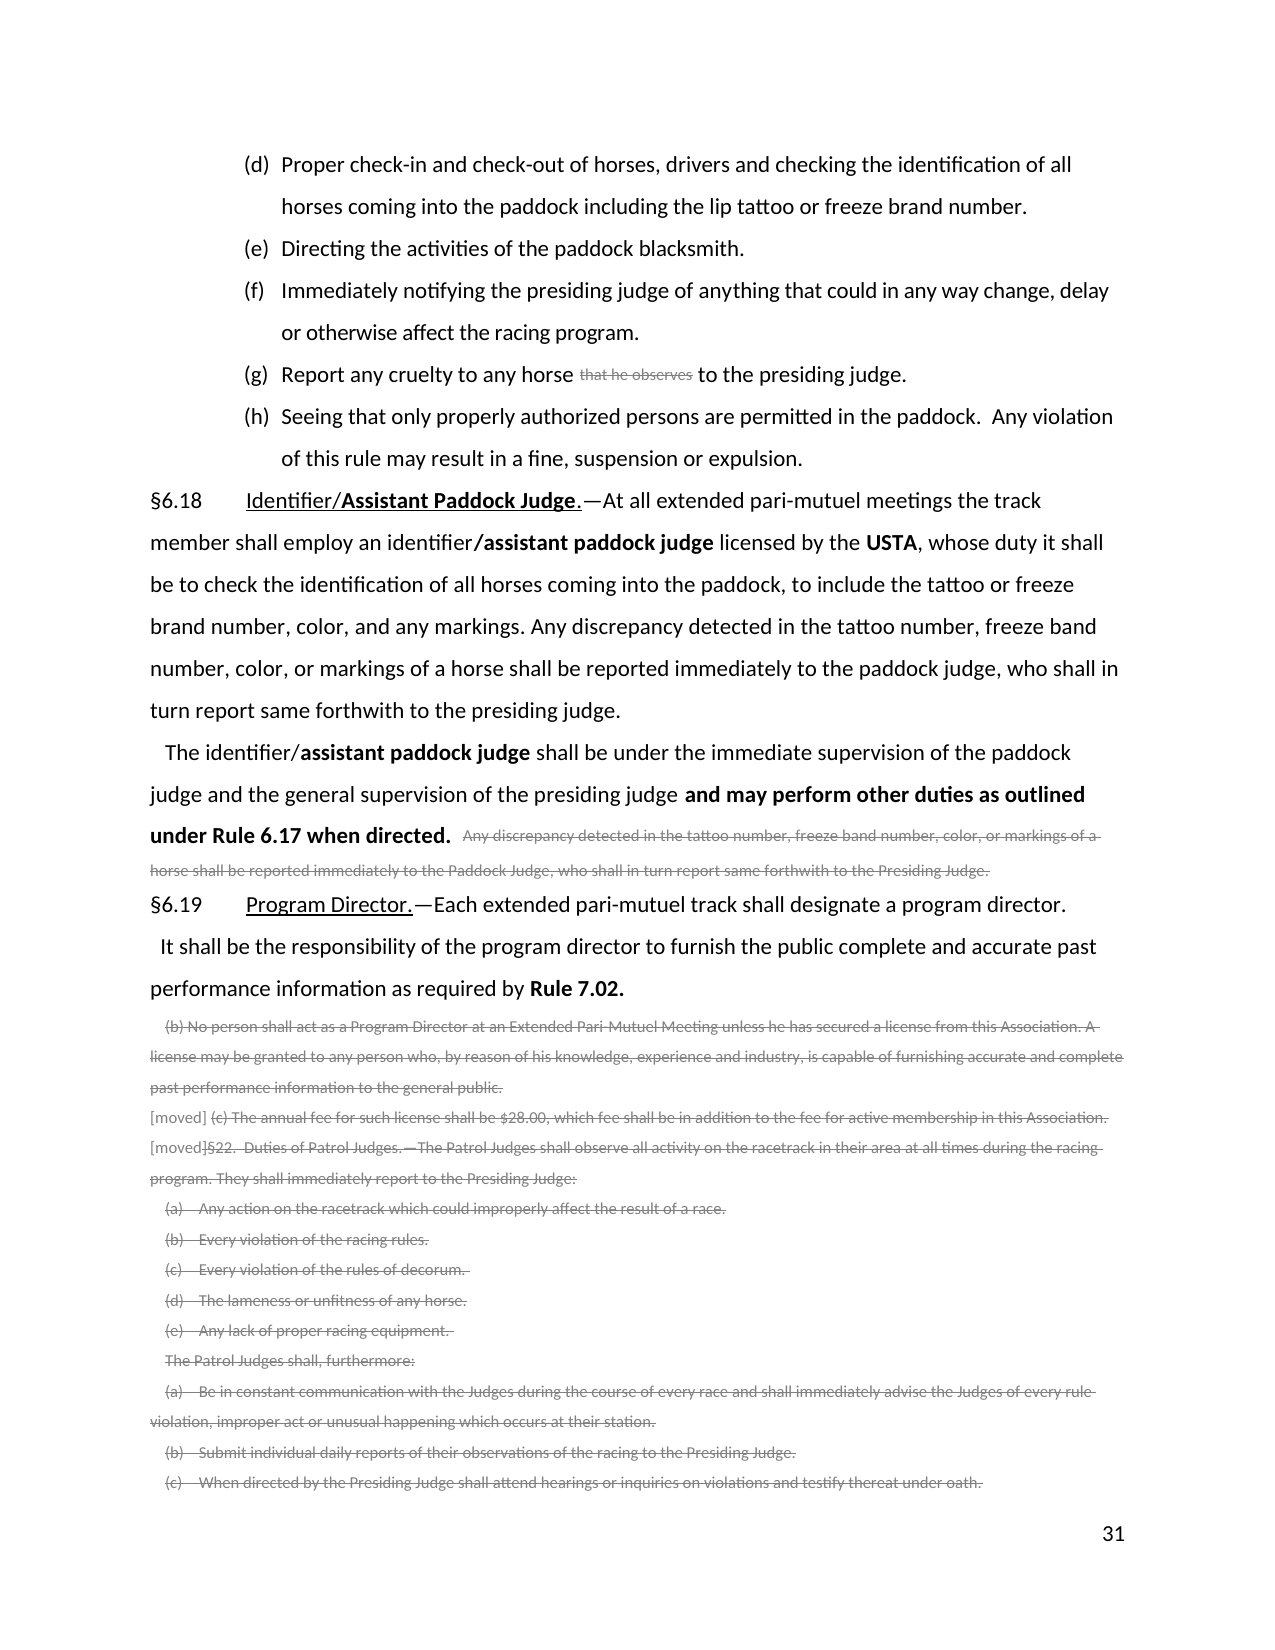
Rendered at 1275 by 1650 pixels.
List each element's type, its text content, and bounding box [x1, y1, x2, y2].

list Seeing that only properly authorized persons are permitted in the paddock. Any violation of this rule may result in a fine, suspension or expulsion. [244, 402, 1125, 472]
text (c) Every violation of the rules of decorum. [150, 1259, 1125, 1280]
text (b) No person shall act as a Program Director at an Extended Pari-Mutuel Meeting unless he has secured a license from this Association. A license may be granted to any person who, by reason of his knowledge, experience and industry, is capable of furnishing accurate and complete past performance information to the general public. [150, 1016, 1125, 1097]
list Report any cruelty to any horse that he observes to the presiding judge. [244, 360, 1125, 388]
text (d) The lameness or unfitness of any horse. [150, 1290, 1125, 1310]
text [moved]§22. Duties of Patrol Judges.—The Patrol Judges shall observe all activity on the racetrack in their area at all times during the racing program. They shall immediately report to the Presiding Judge: [150, 1138, 1125, 1188]
list Directing the activities of the paddock blacksmith. [244, 234, 1125, 262]
text (e) Any lack of proper racing equipment. [150, 1320, 1125, 1341]
text (c) When directed by the Presiding Judge shall attend hearings or inquiries on violations and testify thereat under oath. [150, 1472, 1125, 1493]
text [moved] (c) The annual fee for such license shall be $28.00, which fee shall be in addition to the fee for active membership in this Association. [150, 1107, 1125, 1128]
list Proper check-in and check-out of horses, drivers and checking the identification of all horses coming into the paddock including the lip tattoo or freeze brand number. [244, 150, 1125, 220]
list Immediately notifying the presiding judge of anything that could in any way change, delay or otherwise affect the racing program. [244, 276, 1125, 346]
text (b) Every violation of the racing rules. [150, 1229, 1125, 1249]
text (a) Any action on the racetrack which could improperly affect the result of a race. [150, 1199, 1125, 1219]
text The identifier/assistant paddock judge shall be under the immediate supervision of the paddock judge and the general supervision of the presiding judge and may perform other duties as outlined under Rule 6.17 when directed. Any discrepancy detected in the tattoo number, freeze band number, color, or markings of a horse shall be reported immediately to the Paddock Judge, who shall in turn report same forthwith to the Presiding Judge. [150, 738, 1125, 880]
text §6.19 Program Director.—Each extended pari-mutuel track shall designate a program director. [150, 890, 1125, 918]
text §6.18 Identifier/Assistant Paddock Judge.—At all extended pari-mutuel meetings the track member shall employ an identifier/assistant paddock judge licensed by the USTA, whose duty it shall be to check the identification of all horses coming into the paddock, to include the tattoo or freeze brand number, color, and any markings. Any discrepancy detected in the tattoo number, freeze band number, color, or markings of a horse shall be reported immediately to the paddock judge, who shall in turn report same forthwith to the presiding judge. [150, 486, 1125, 724]
text It shall be the responsibility of the program director to furnish the public complete and accurate past performance information as required by Rule 7.02. [150, 932, 1125, 1002]
text (a) Be in constant communication with the Judges during the course of every race and shall immediately advise the Judges of every rule violation, improper act or unusual happening which occurs at their station. [150, 1381, 1125, 1432]
text The Patrol Judges shall, furthermore: [150, 1351, 1125, 1371]
text (b) Submit individual daily reports of their observations of the racing to the Presiding Judge. [150, 1442, 1125, 1462]
